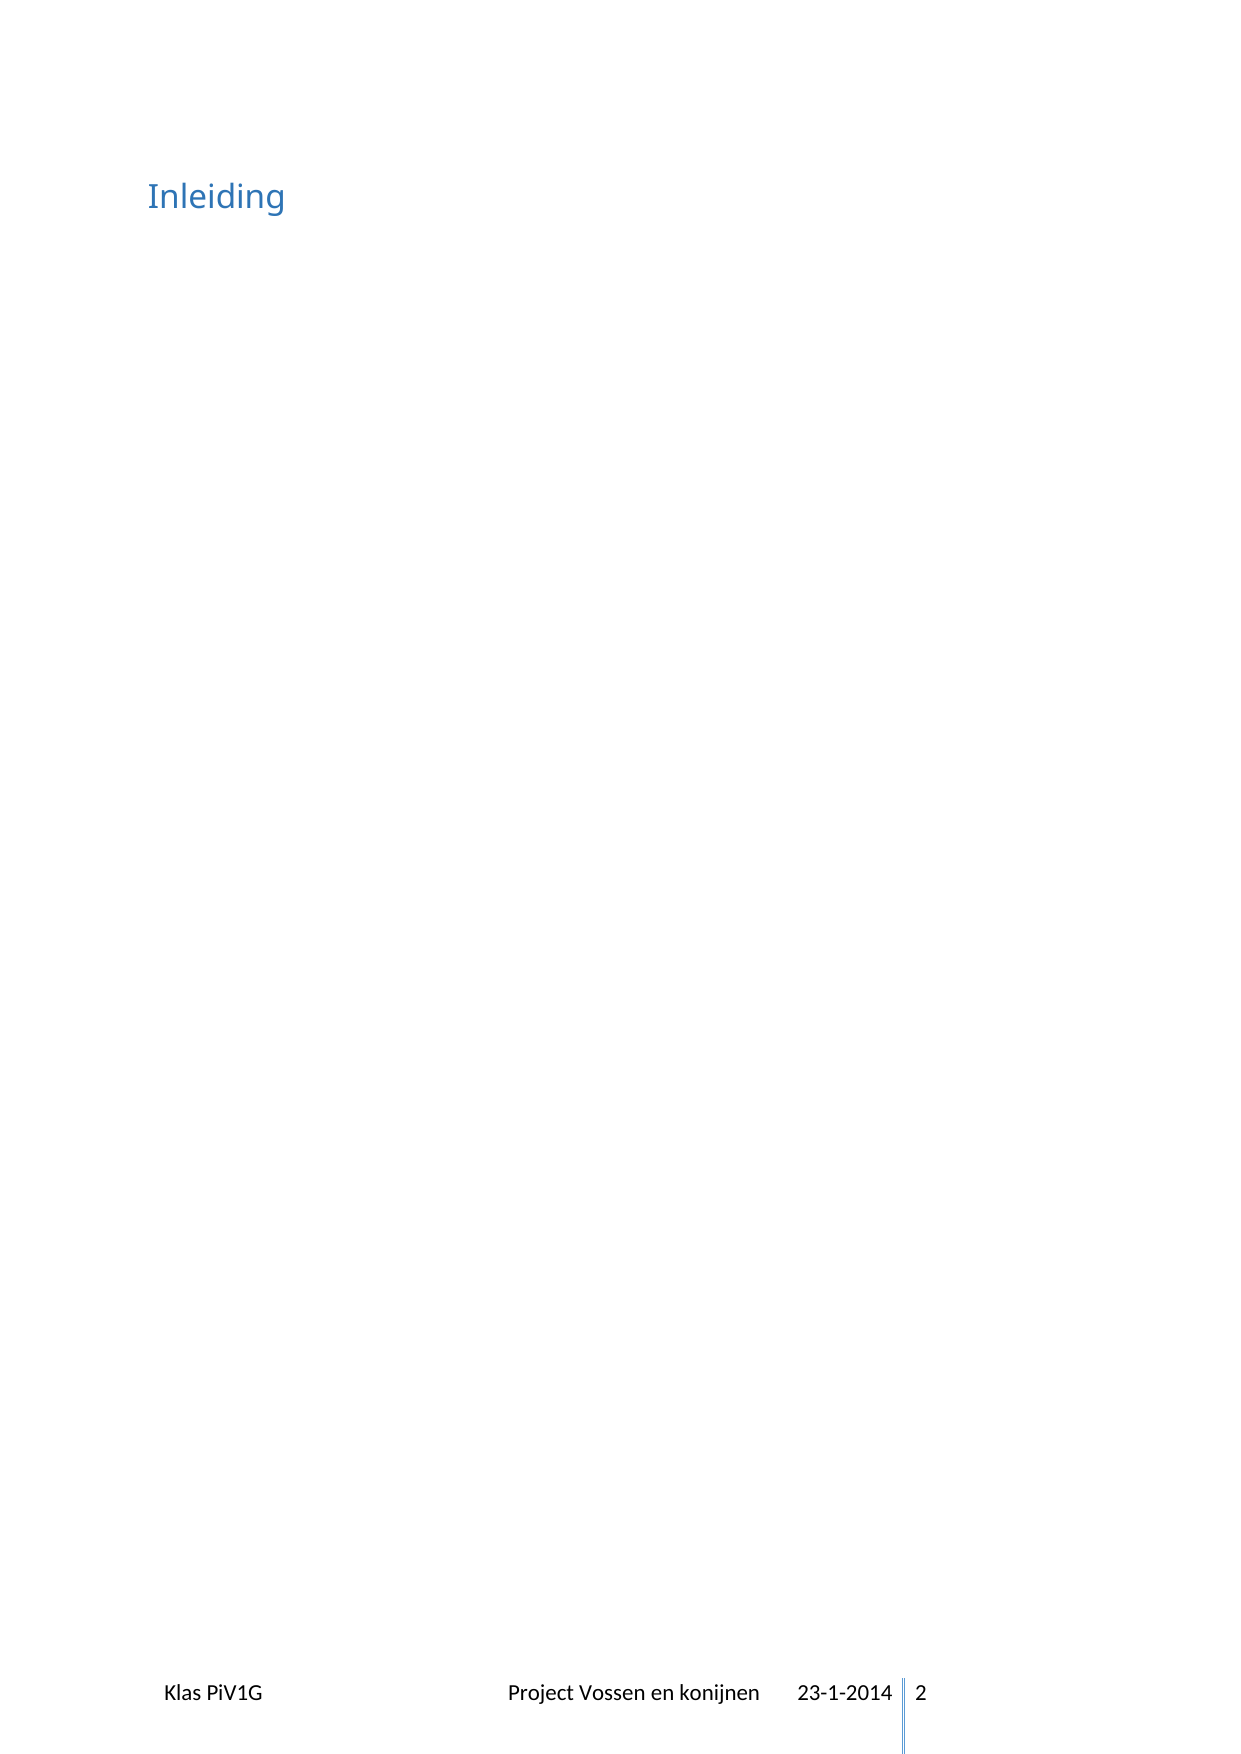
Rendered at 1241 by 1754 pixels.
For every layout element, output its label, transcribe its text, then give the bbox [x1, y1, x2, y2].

subtitle Inleiding [148, 173, 1093, 218]
